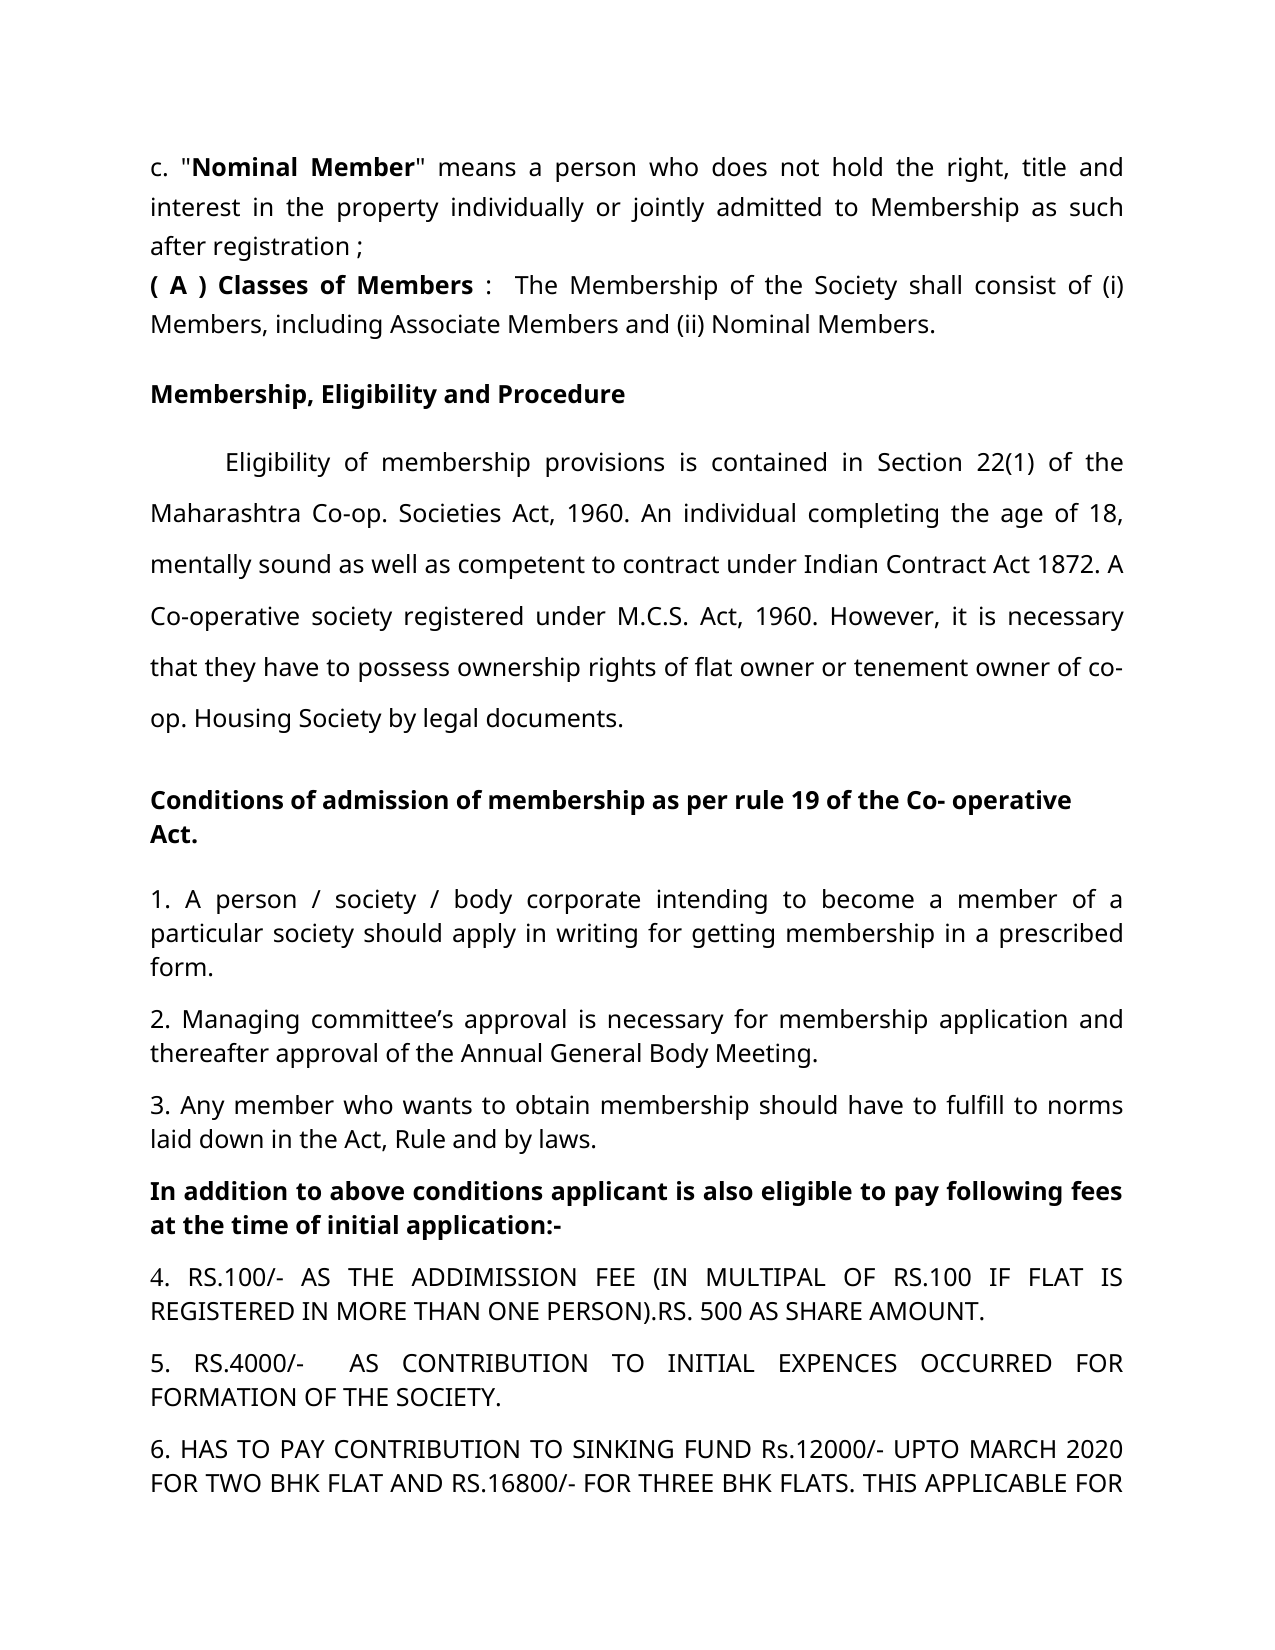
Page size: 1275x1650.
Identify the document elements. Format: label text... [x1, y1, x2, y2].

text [150, 1431, 1125, 1499]
text In addition to above conditions applicant is also eligible to pay following fees at the time of initial application:- [150, 1174, 1125, 1242]
text 5. RS.4000/- AS CONTRIBUTION TO INITIAL EXPENCES OCCURRED FOR FORMATION OF THE SOCIETY. [150, 1346, 1125, 1414]
text Membership, Eligibility and Procedure [150, 377, 1125, 411]
text 1. A person / society / body corporate intending to become a member of a particular society should apply in writing for getting membership in a prescribed form. [150, 882, 1125, 984]
text 4. RS.100/- AS THE ADDIMISSION FEE (IN MULTIPAL OF RS.100 IF FLAT IS REGISTERED IN MORE THAN ONE PERSON).RS. 500 AS SHARE AMOUNT. [150, 1259, 1125, 1328]
text 3. Any member who wants to obtain membership should have to fulfill to norms laid down in the Act, Rule and by laws. [150, 1088, 1125, 1156]
text 2. Managing committee’s approval is necessary for membership application and thereafter approval of the Annual General Body Meeting. [150, 1002, 1125, 1070]
text ( A ) Classes of Members : The Membership of the Society shall consist of (i) Members, including Associate Members and (ii) Nominal Members. [150, 267, 1125, 341]
text c. "Nominal Member" means a person who does not hold the right, title and interest in the property individually or jointly admitted to Membership as such after registration ; [150, 150, 1125, 262]
text Eligibility of membership provisions is contained in Section 22(1) of the Maharashtra Co-op. Societies Act, 1960. An individual completing the age of 18, mentally sound as well as competent to contract under Indian Contract Act 1872. A Co-operative society registered under M.C.S. Act, 1960. However, it is necessary that they have to possess ownership rights of flat owner or tenement owner of co-op. Housing Society by legal documents. [150, 445, 1125, 734]
text Conditions of admission of membership as per rule 19 of the Co- operative Act. [150, 782, 1125, 851]
